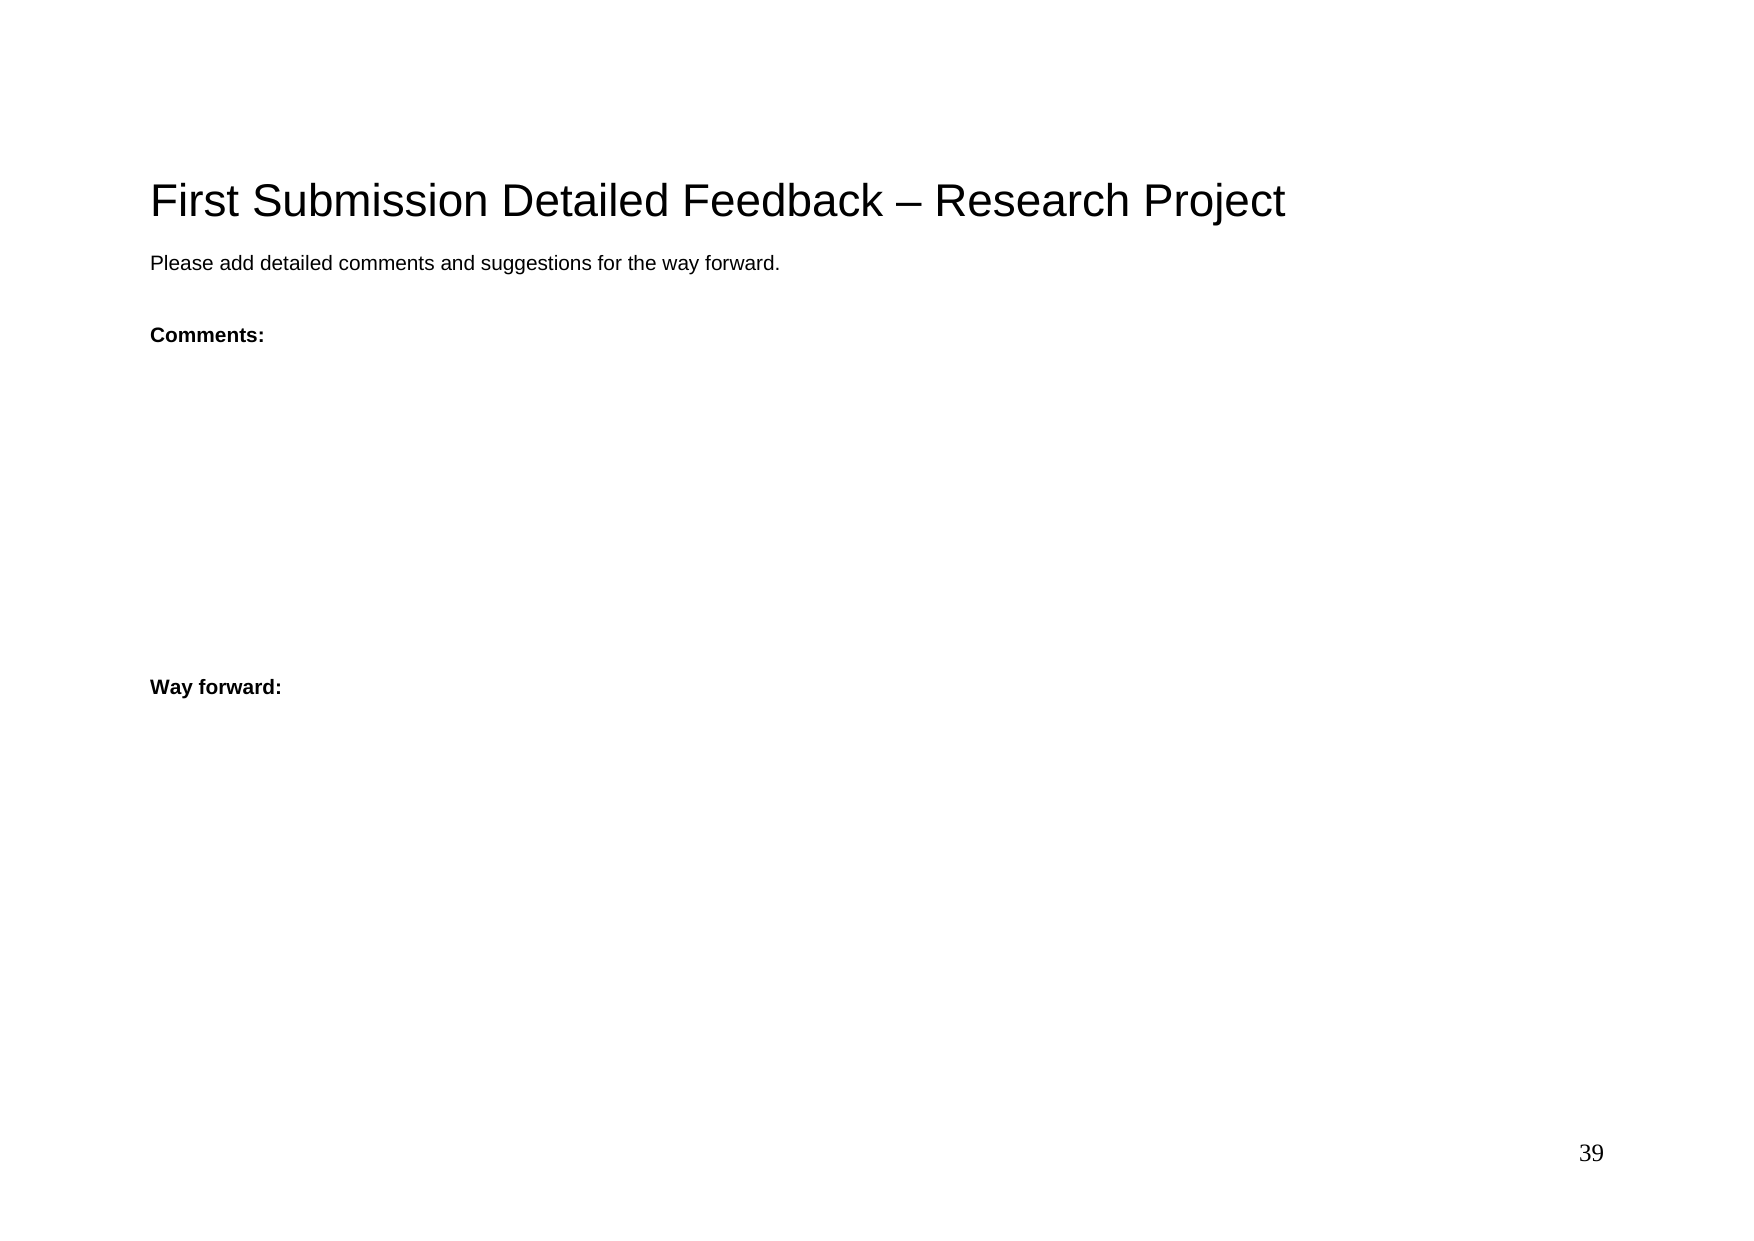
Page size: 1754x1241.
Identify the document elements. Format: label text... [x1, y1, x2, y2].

text Way forward: [150, 674, 1604, 698]
text First Submission Detailed Feedback – Research Project [150, 174, 1604, 227]
text Comments: [150, 322, 1604, 346]
text Please add detailed comments and suggestions for the way forward. [150, 251, 1604, 274]
